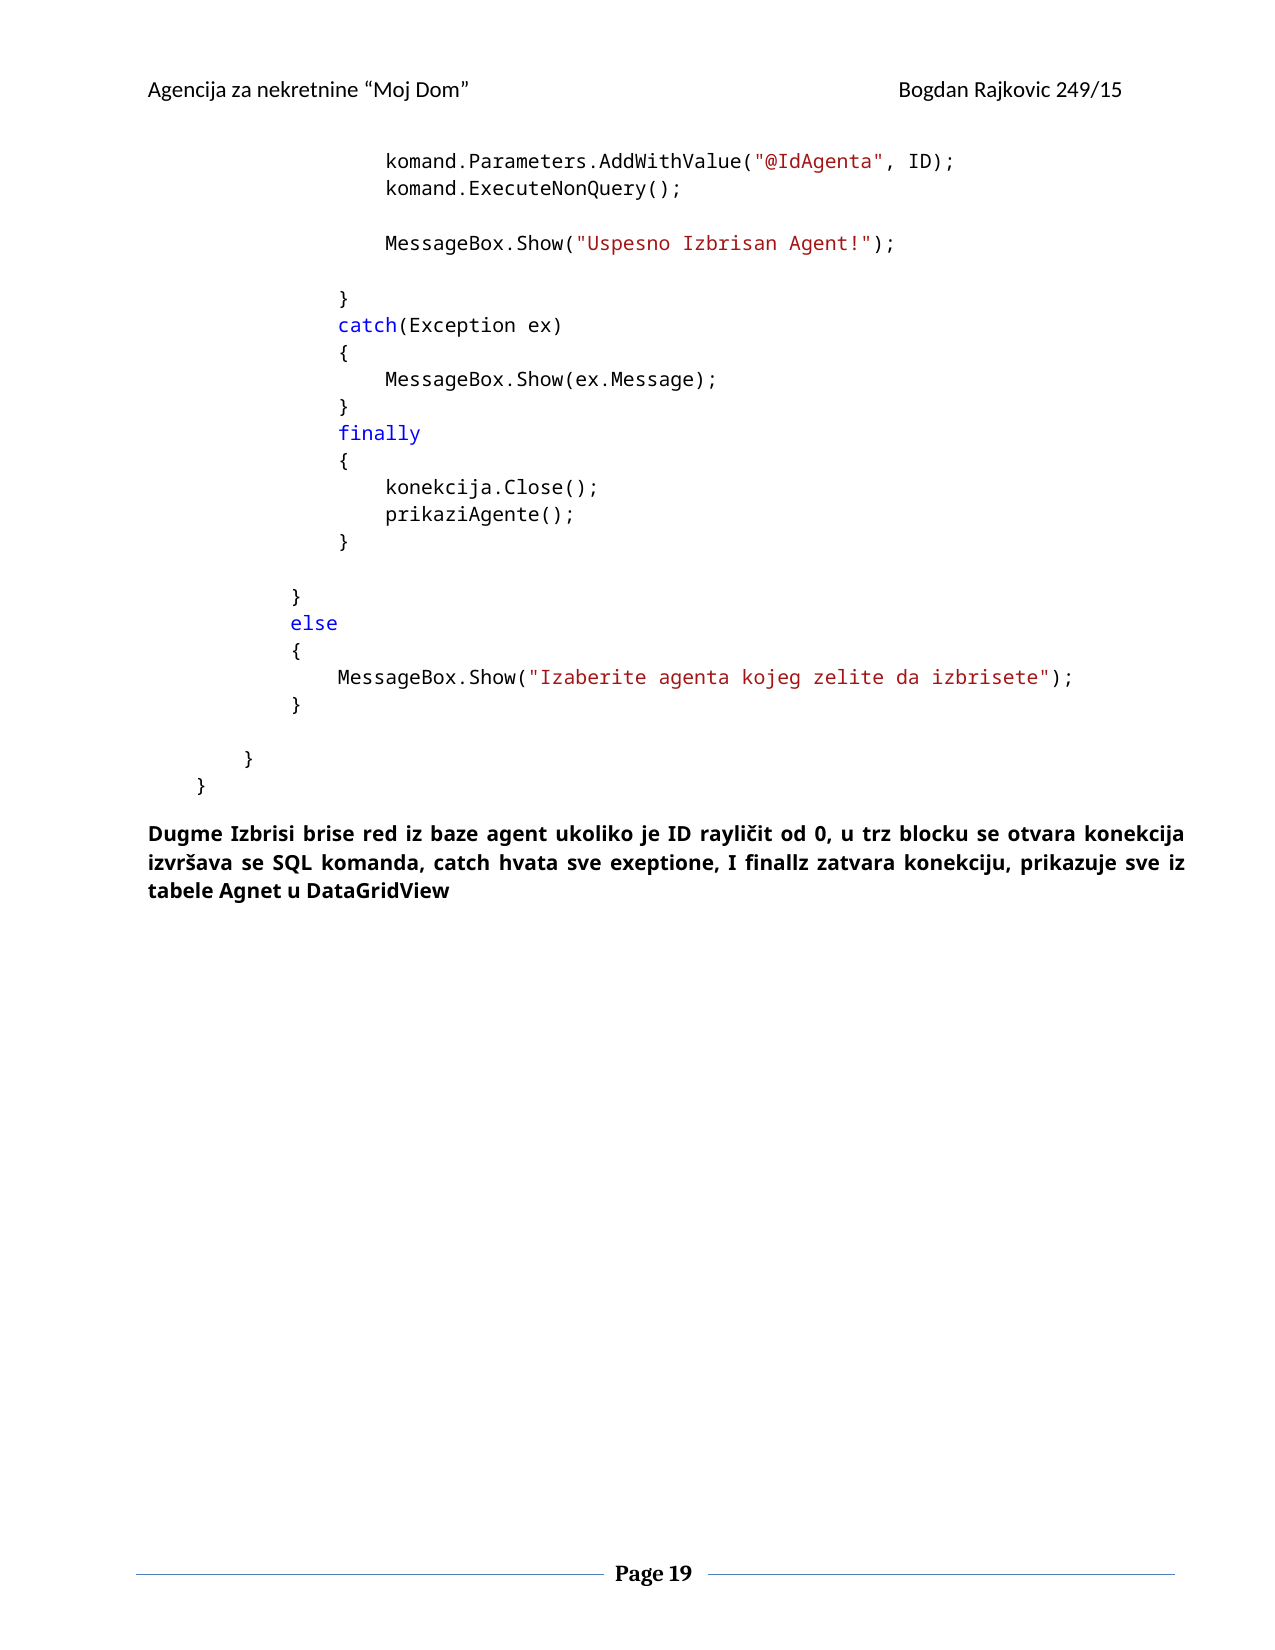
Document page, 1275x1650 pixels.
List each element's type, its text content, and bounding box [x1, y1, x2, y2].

text } [148, 527, 1186, 554]
text } [148, 285, 1186, 312]
text MessageBox.Show(ex.Message); [148, 366, 1186, 393]
text { [148, 636, 1186, 663]
text catch(Exception ex) [148, 312, 1186, 339]
text } [148, 690, 1186, 717]
text MessageBox.Show("Uspesno Izbrisan Agent!"); [148, 230, 1186, 257]
text MessageBox.Show("Izaberite agenta kojeg zelite da izbrisete"); [148, 663, 1186, 690]
text finally [148, 419, 1186, 447]
text } [148, 393, 1186, 419]
text Dugme Izbrisi brise red iz baze agent ukoliko je ID rayličit od 0, u trz blocku se otvara konekcija izvršava se SQL komanda, catch hvata sve exeptione, I finallz zatvara konekciju, prikazuje sve iz tabele Agnet u DataGridView [148, 819, 1186, 904]
text } [148, 582, 1186, 609]
text { [148, 339, 1186, 366]
text else [148, 609, 1186, 636]
text komand.ExecuteNonQuery(); [148, 175, 1186, 202]
text prikaziAgente(); [148, 501, 1186, 527]
text { [148, 447, 1186, 473]
text konekcija.Close(); [148, 473, 1186, 501]
text } [148, 771, 1186, 798]
text } [148, 744, 1186, 771]
text komand.Parameters.AddWithValue("@IdAgenta", ID); [148, 148, 1186, 175]
